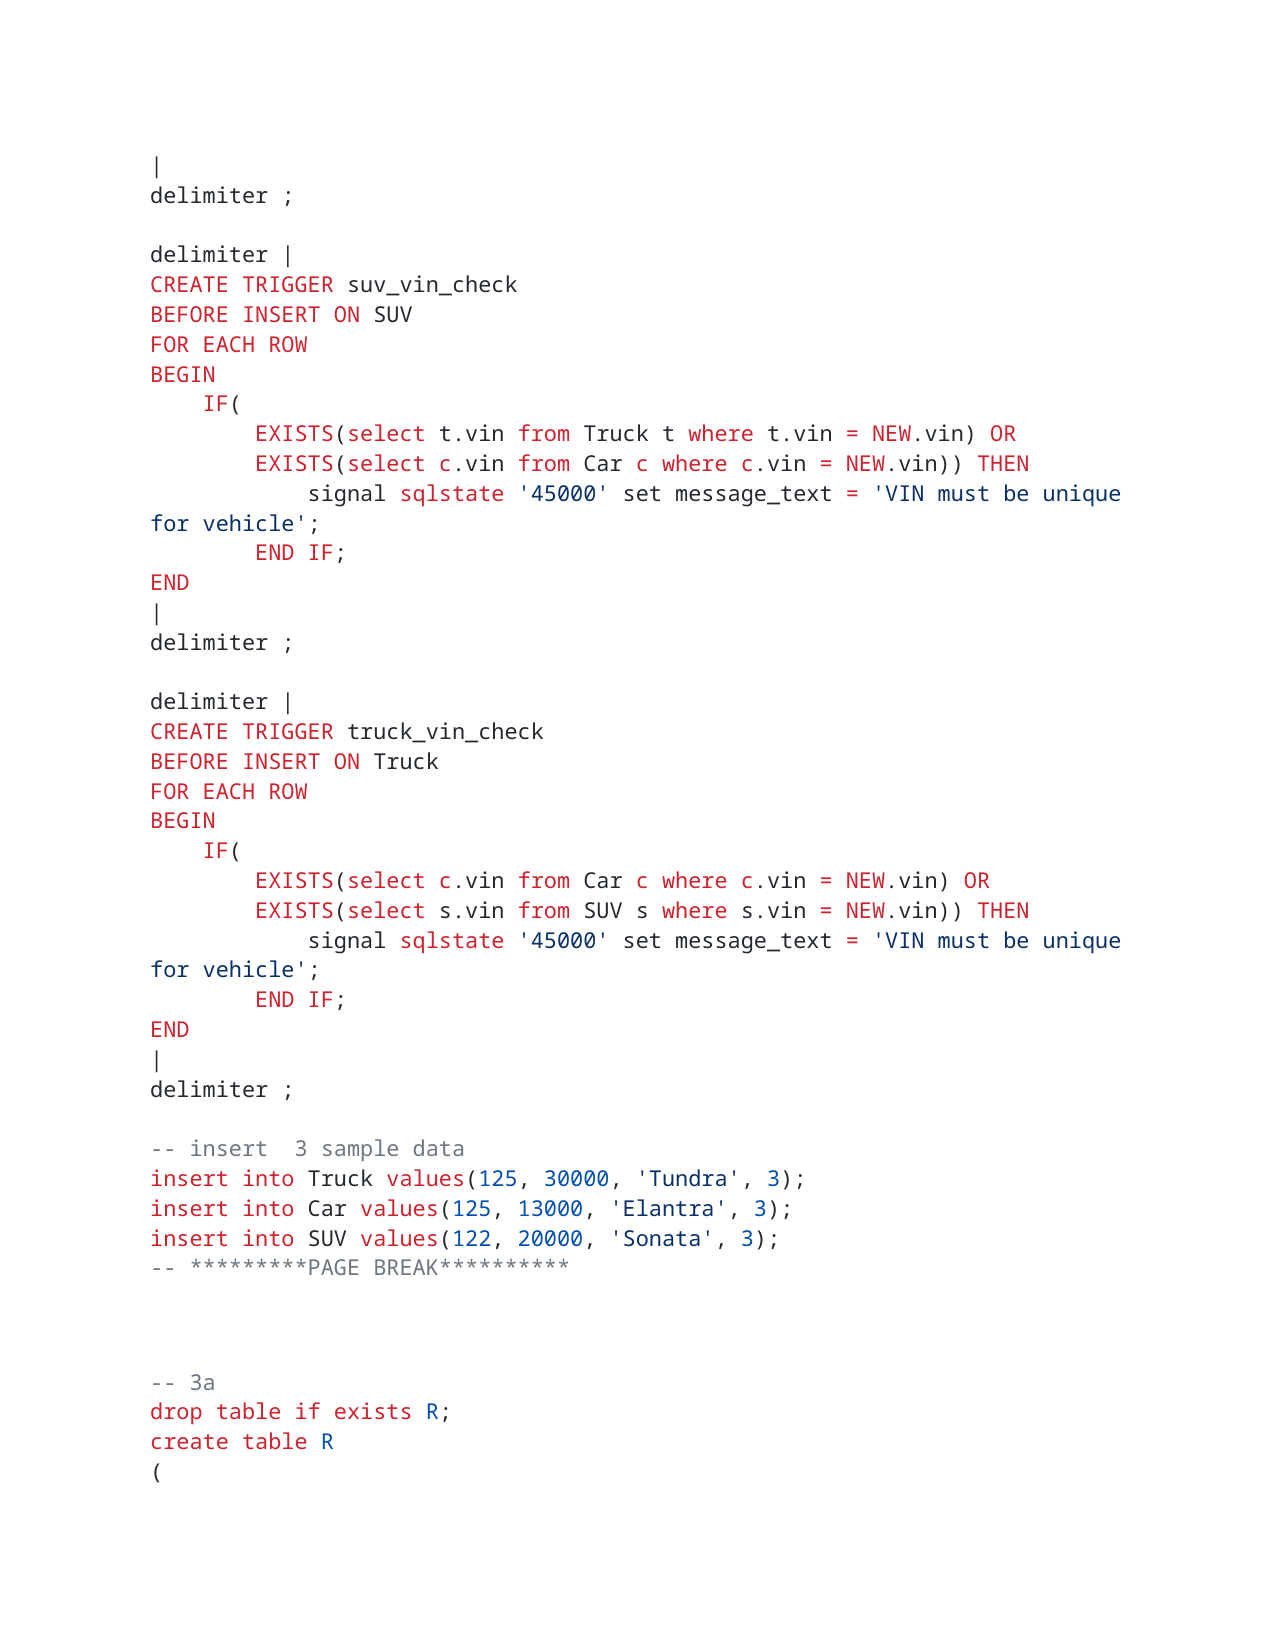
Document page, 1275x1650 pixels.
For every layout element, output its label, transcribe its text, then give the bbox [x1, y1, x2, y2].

text BEFORE INSERT ON SUV [150, 299, 1125, 329]
text BEGIN [150, 805, 1125, 835]
text insert into Car values(125, 13000, 'Elantra', 3); [150, 1193, 1125, 1222]
text delimiter ; [150, 1073, 1125, 1103]
text delimiter | [150, 686, 1125, 716]
text delimiter ; [150, 627, 1125, 656]
text delimiter | [150, 239, 1125, 269]
text IF( [150, 388, 1125, 418]
text END IF; [150, 537, 1125, 567]
text END [150, 567, 1125, 597]
text -- 3a [150, 1367, 1125, 1396]
text END IF; [150, 984, 1125, 1014]
text drop table if exists R; [150, 1396, 1125, 1426]
text delimiter ; [150, 180, 1125, 209]
text | [150, 150, 1125, 180]
text -- *********PAGE BREAK********** [150, 1252, 1125, 1282]
text create table R [150, 1426, 1125, 1456]
text CREATE TRIGGER suv_vin_check [150, 269, 1125, 299]
text IF( [150, 835, 1125, 865]
text END [150, 1014, 1125, 1044]
text EXISTS(select s.vin from SUV s where s.vin = NEW.vin)) THEN [150, 895, 1125, 924]
text signal sqlstate '45000' set message_text = 'VIN must be unique for vehicle'; [150, 478, 1125, 537]
text FOR EACH ROW [150, 776, 1125, 805]
text FOR EACH ROW [150, 329, 1125, 358]
text EXISTS(select c.vin from Car c where c.vin = NEW.vin) OR [150, 865, 1125, 895]
text signal sqlstate '45000' set message_text = 'VIN must be unique for vehicle'; [150, 924, 1125, 984]
text BEFORE INSERT ON Truck [150, 746, 1125, 776]
text | [150, 1044, 1125, 1073]
text BEGIN [150, 358, 1125, 388]
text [150, 418, 1125, 448]
text -- insert 3 sample data [150, 1133, 1125, 1163]
text | [150, 597, 1125, 627]
text ( [150, 1456, 1125, 1486]
text EXISTS(select c.vin from Car c where c.vin = NEW.vin)) THEN [150, 448, 1125, 478]
text insert into Truck values(125, 30000, 'Tundra', 3); [150, 1163, 1125, 1193]
text CREATE TRIGGER truck_vin_check [150, 716, 1125, 746]
text insert into SUV values(122, 20000, 'Sonata', 3); [150, 1222, 1125, 1252]
